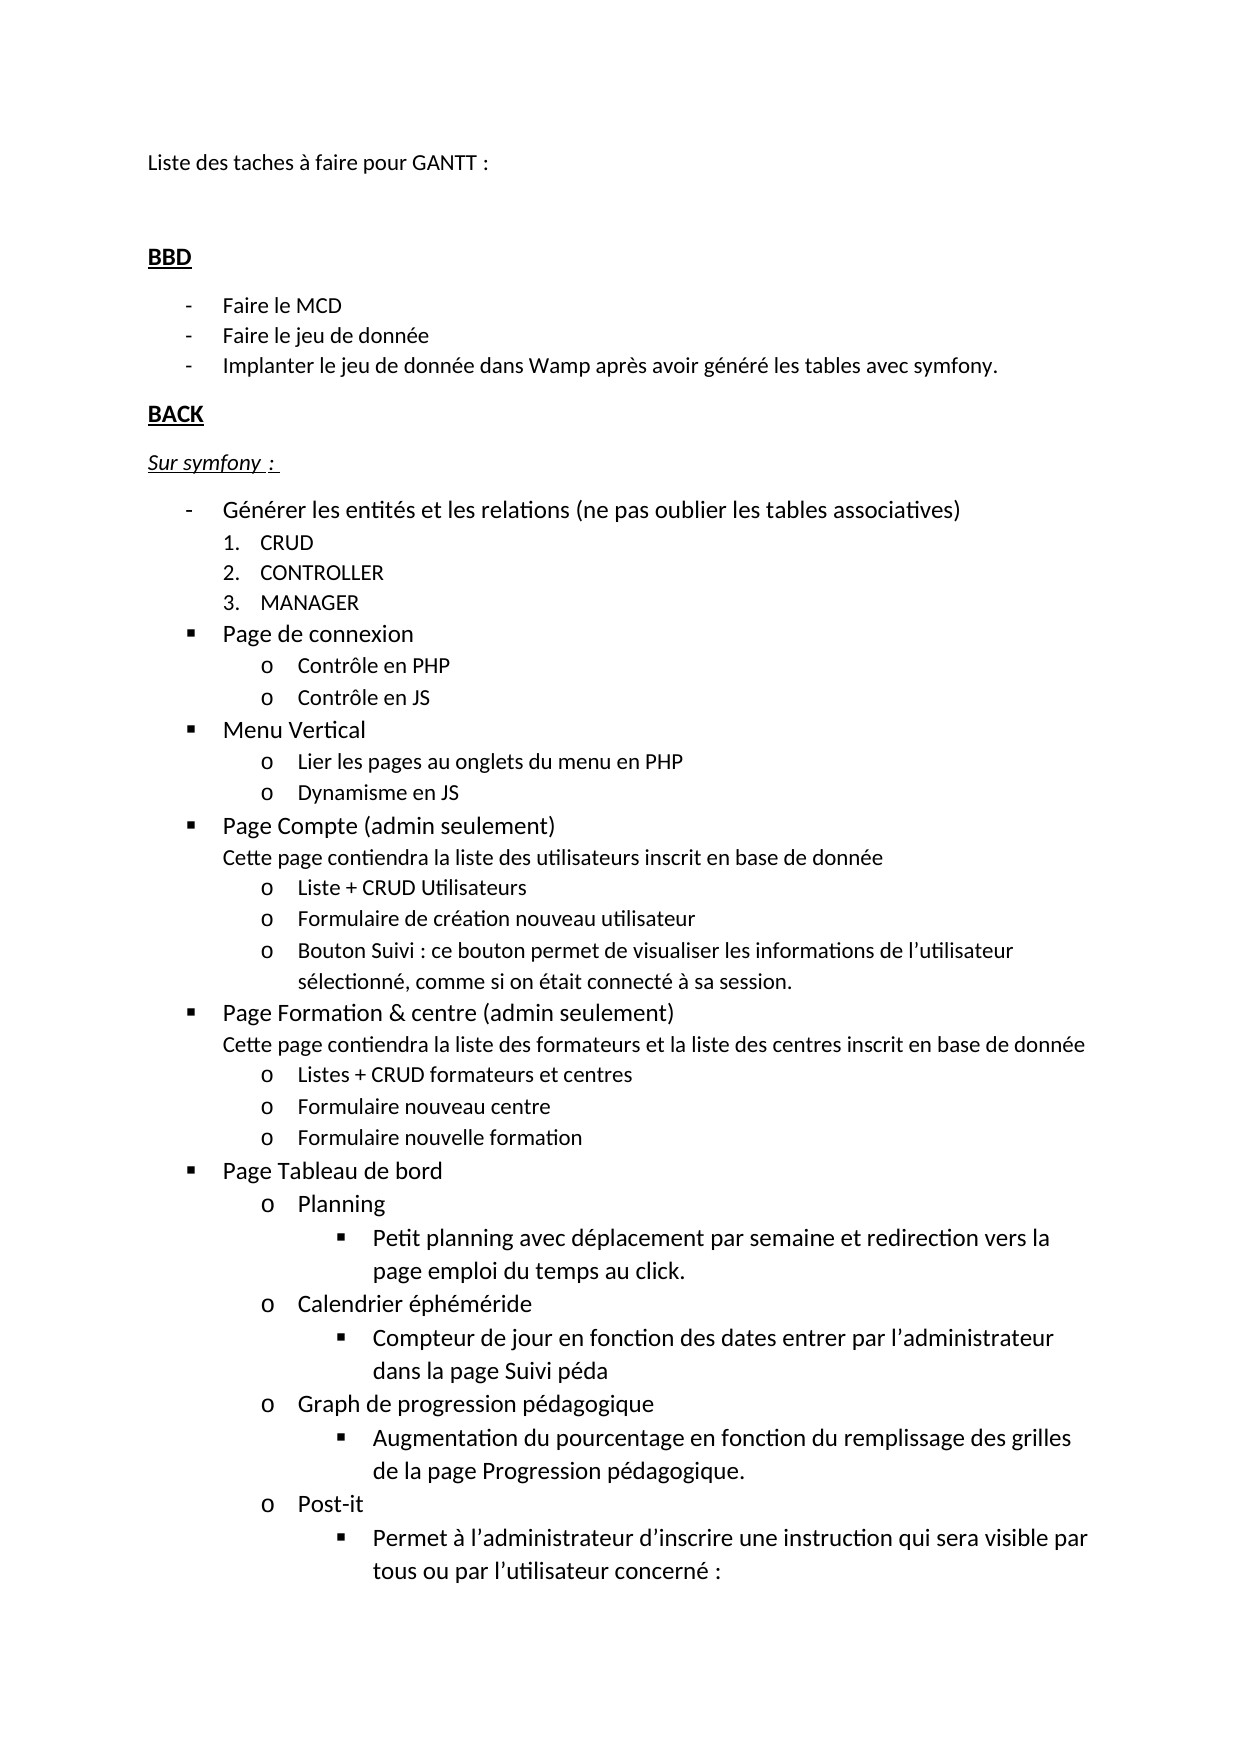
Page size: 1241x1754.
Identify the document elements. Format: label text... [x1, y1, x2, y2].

list Générer les entités et les relations (ne pas oublier les tables associatives) [185, 495, 1093, 525]
text Liste des taches à faire pour GANTT : [148, 148, 1093, 176]
list Post-it [260, 1488, 1093, 1520]
list Cette page contiendra la liste des utilisateurs inscrit en base de donnée [223, 843, 1093, 871]
text BACK [148, 398, 1093, 429]
list Faire le MCD [185, 291, 1093, 319]
list Faire le jeu de donnée [185, 321, 1093, 349]
list Contrôle en JS [260, 683, 1093, 712]
list Cette page contiendra la liste des formateurs et la liste des centres inscrit en base de donnée [223, 1030, 1093, 1058]
list Bouton Suivi : ce bouton permet de visualiser les informations de l’utilisateur sélectionné, comme si on était connecté à sa session. [260, 936, 1093, 995]
list Liste + CRUD Utilisateurs [260, 873, 1093, 902]
list Page Compte (admin seulement) [185, 810, 1093, 840]
list Contrôle en PHP [260, 651, 1093, 680]
list Compteur de jour en fonction des dates entrer par l’administrateur dans la page Suivi péda [335, 1322, 1093, 1386]
list Augmentation du pourcentage en fonction du remplissage des grilles de la page Progression pédagogique. [335, 1422, 1093, 1486]
list Page Tableau de bord [185, 1155, 1093, 1186]
list Calendrier éphéméride [260, 1288, 1093, 1320]
list Listes + CRUD formateurs et centres [260, 1061, 1093, 1090]
list Implanter le jeu de donnée dans Wamp après avoir généré les tables avec symfony. [185, 351, 1093, 379]
list Formulaire nouveau centre [260, 1092, 1093, 1121]
text BBD [148, 241, 1093, 272]
list Petit planning avec déplacement par semaine et redirection vers la page emploi du temps au click. [335, 1222, 1093, 1286]
list Page Formation & centre (admin seulement) [185, 997, 1093, 1028]
list Lier les pages au onglets du menu en PHP [260, 747, 1093, 776]
list Permet à l’administrateur d’inscrire une instruction qui sera visible par tous ou par l’utilisateur concerné : [335, 1522, 1093, 1586]
list Planning [260, 1188, 1093, 1220]
list Graph de progression pédagogique [260, 1388, 1093, 1420]
text Sur symfony : [148, 448, 1093, 476]
list Formulaire de création nouveau utilisateur [260, 904, 1093, 934]
list Page de connexion [185, 618, 1093, 649]
list Menu Vertical [185, 714, 1093, 744]
list CONTROLLER [223, 558, 1093, 586]
list Formulaire nouvelle formation [260, 1123, 1093, 1153]
list CRUD [223, 528, 1093, 556]
list Dynamisme en JS [260, 778, 1093, 808]
list MANAGER [223, 588, 1093, 616]
